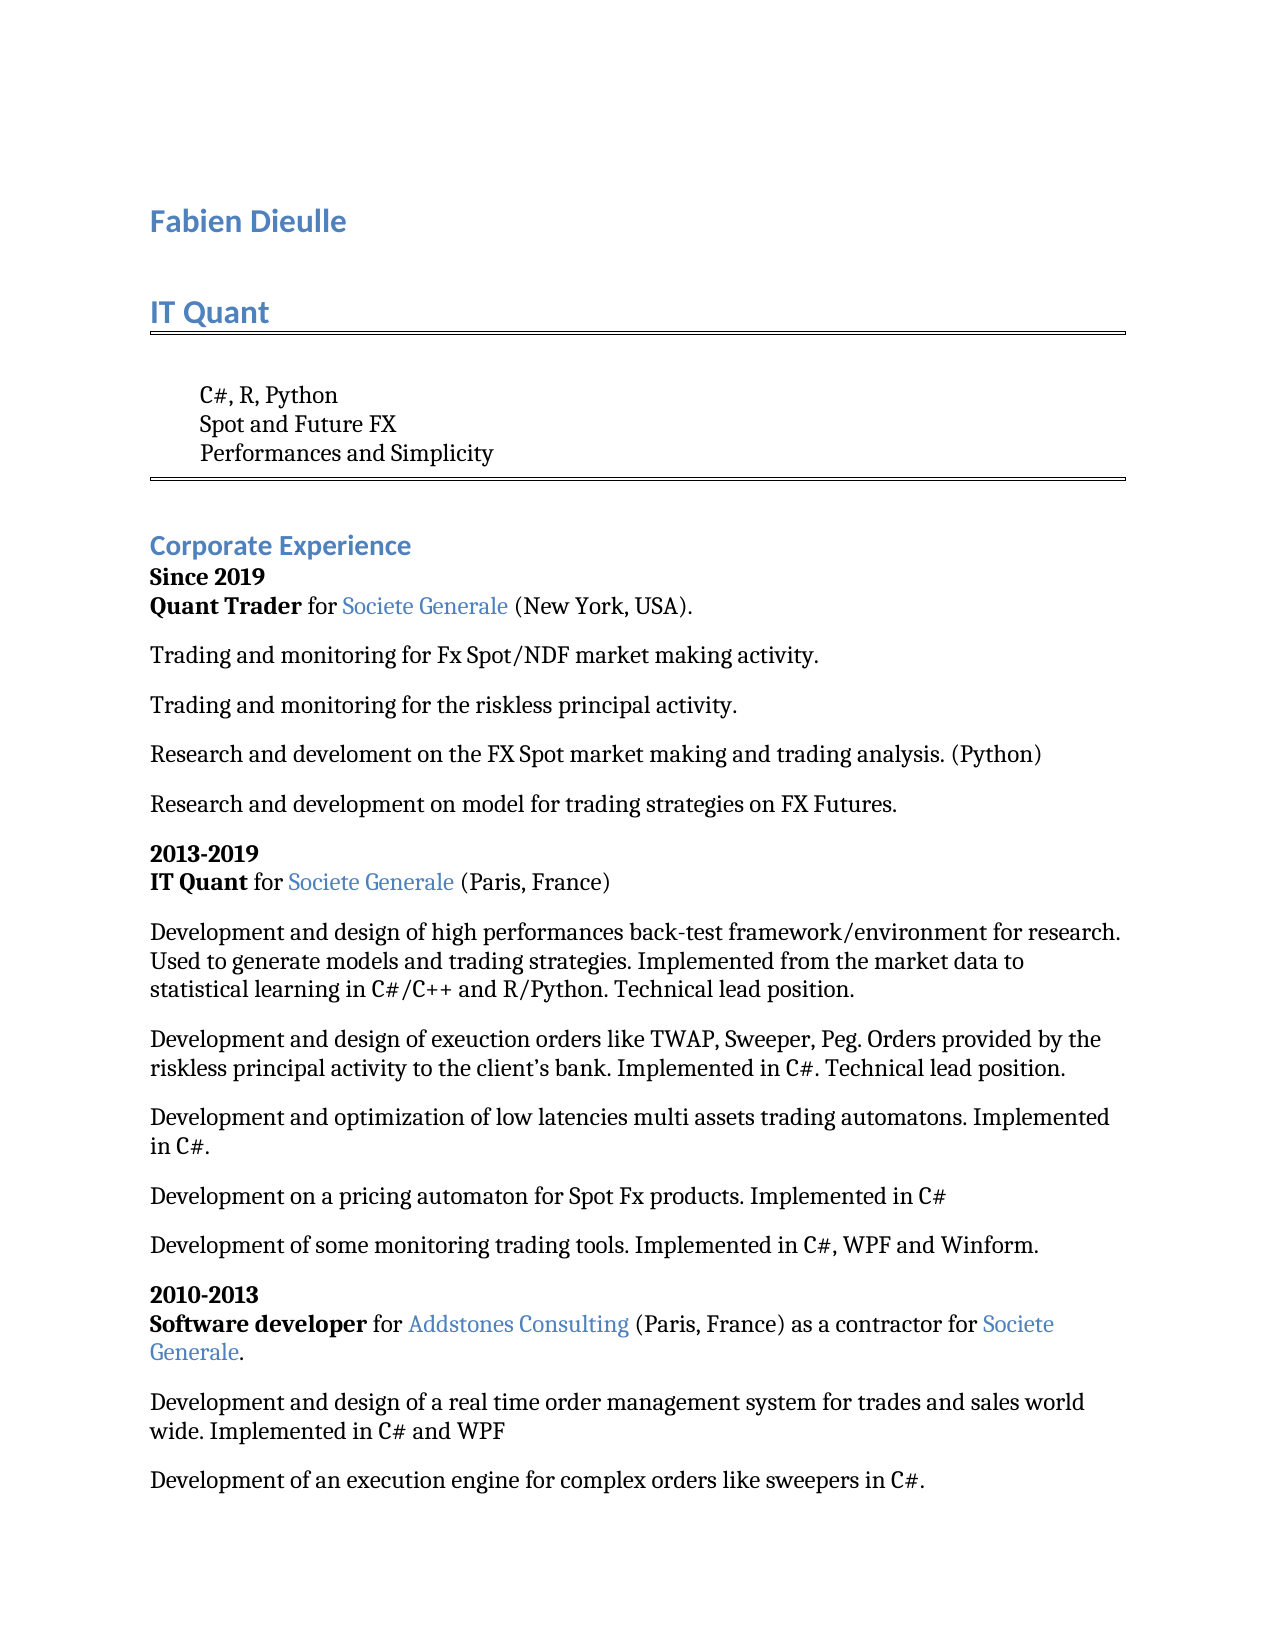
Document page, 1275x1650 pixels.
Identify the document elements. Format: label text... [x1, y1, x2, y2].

text Software developer for Addstones Consulting (Paris, France) as a contractor for Societe Generale. [150, 1309, 1125, 1367]
text 2013-2019 [150, 839, 1125, 868]
text Development of an execution engine for complex orders like sweepers in C#. [150, 1466, 1125, 1495]
text Research and develoment on the FX Spot market making and trading analysis. (Python) [150, 740, 1125, 769]
text Development and design of high performances back-test framework/environment for research. Used to generate models and trading strategies. Implemented from the market data to statistical learning in C#/C++ and R/Python. Technical lead position. [150, 918, 1125, 1004]
text Development and optimization of low latencies multi assets trading automatons. Implemented in C#. [150, 1103, 1125, 1161]
text Development of some monitoring trading tools. Implemented in C#, WPF and Winform. [150, 1231, 1125, 1260]
text Trading and monitoring for Fx Spot/NDF market making activity. [150, 641, 1125, 670]
text Research and development on model for trading strategies on FX Futures. [150, 790, 1125, 819]
subtitle Corporate Experience [150, 527, 1125, 563]
text IT Quant for Societe Generale (Paris, France) [150, 868, 1125, 897]
text Development and design of exeuction orders like TWAP, Sweeper, Peg. Orders provided by the riskless principal activity to the client’s bank. Implemented in C#. Technical lead position. [150, 1025, 1125, 1082]
text C#, R, Python Spot and Future FX Performances and Simplicity [200, 381, 1075, 467]
subtitle IT Quant [150, 291, 1125, 331]
text Development and design of a real time order management system for trades and sales world wide. Implemented in C# and WPF [150, 1388, 1125, 1445]
text Trading and monitoring for the riskless principal activity. [150, 691, 1125, 719]
text Quant Trader for Societe Generale (New York, USA). [150, 592, 1125, 620]
text 2010-2013 [150, 1281, 1125, 1309]
text Development on a pricing automaton for Spot Fx products. Implemented in C# [150, 1182, 1125, 1210]
text Since 2019 [150, 563, 1125, 592]
subtitle Fabien Dieulle [150, 200, 1125, 241]
